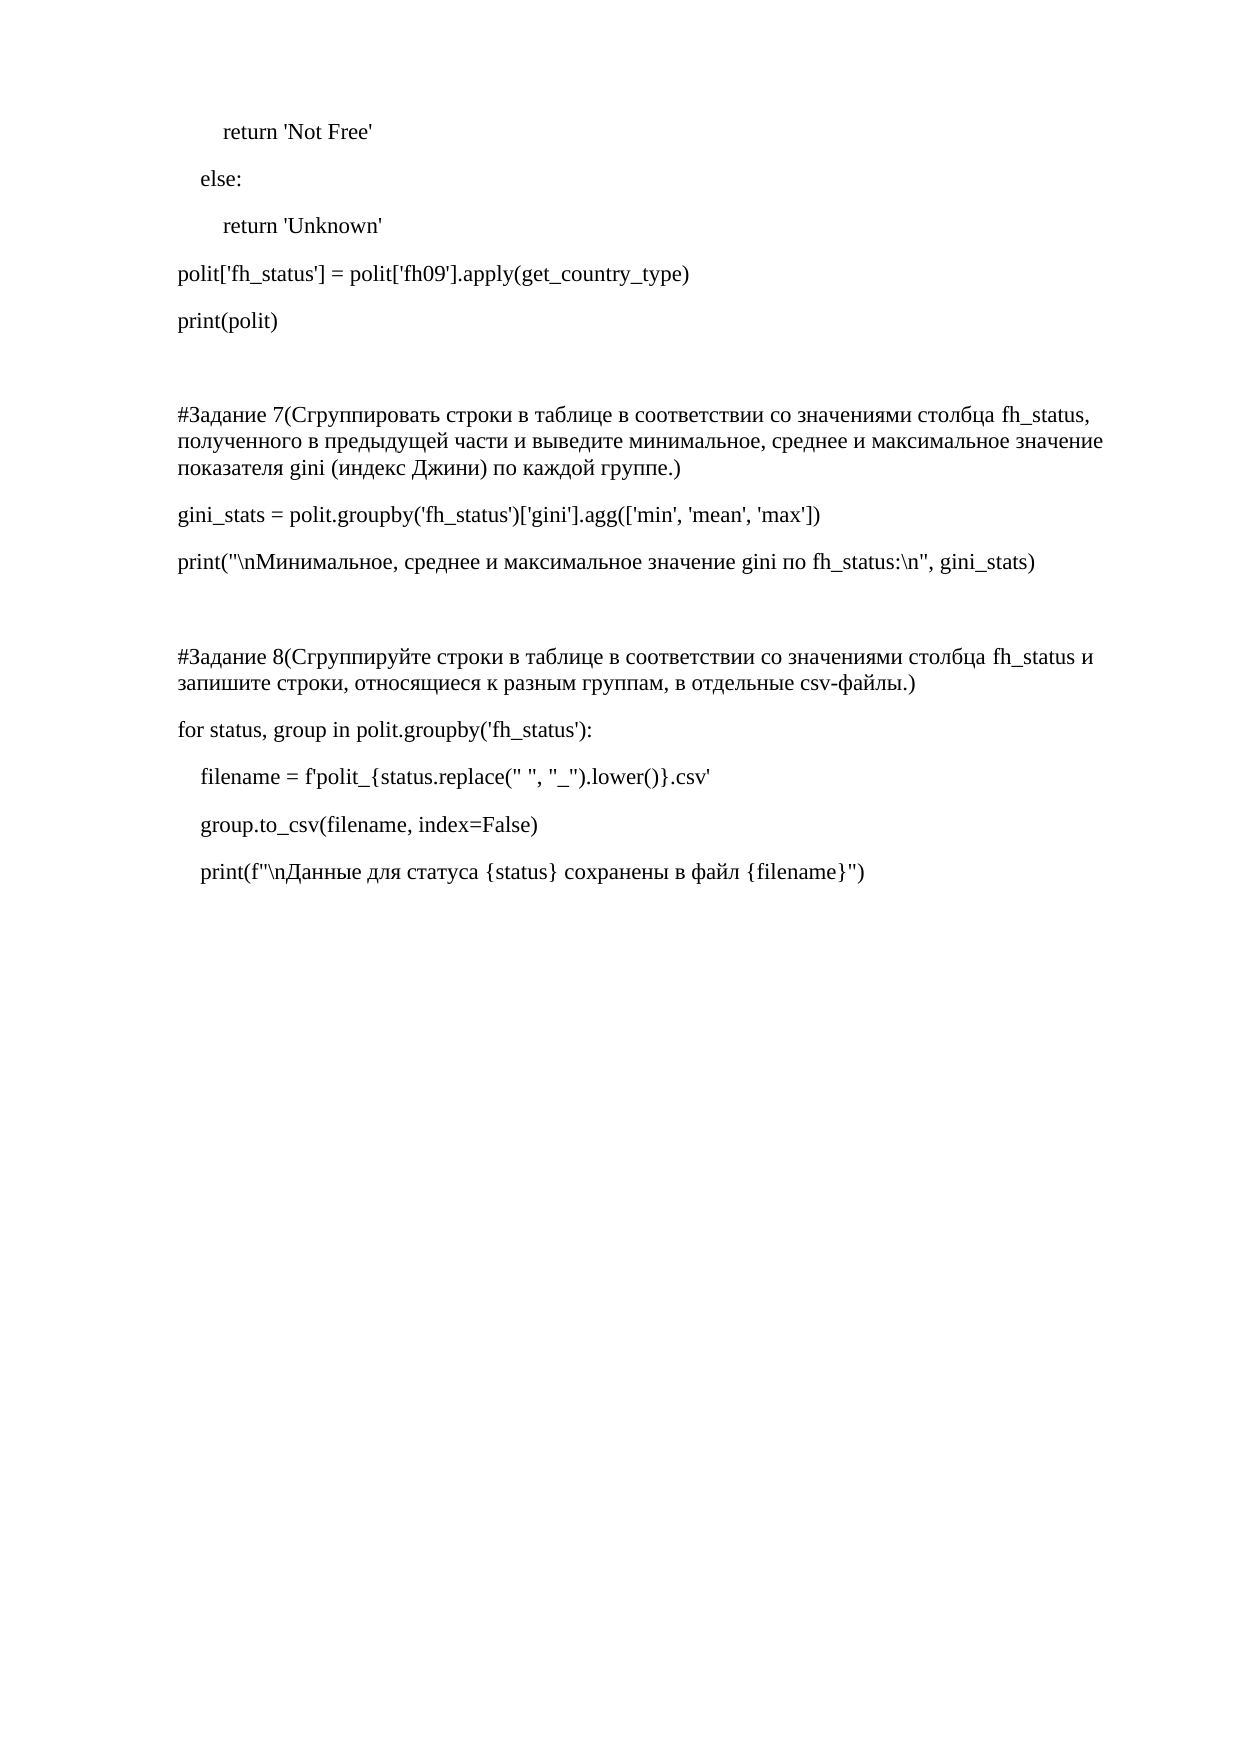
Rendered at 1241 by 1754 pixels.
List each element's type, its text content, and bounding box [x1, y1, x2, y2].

text for status, group in polit.groupby('fh_status'): [177, 716, 1181, 743]
text else: [177, 165, 1181, 192]
text print(f"\nДанные для статуса {status} сохранены в файл {filename}") [177, 858, 1181, 884]
text return 'Not Free' [177, 118, 1181, 144]
text print(polit) [177, 307, 1181, 333]
text #Задание 7(Сгруппировать строки в таблице в соответствии со значениями столбца fh_status, полученного в предыдущей части и выведите минимальное, среднее и максимальное значение показателя gini (индекс Джини) по каждой группе.) [177, 401, 1181, 480]
text gini_stats = polit.groupby('fh_status')['gini'].agg(['min', 'mean', 'max']) [177, 501, 1181, 527]
text polit['fh_status'] = polit['fh09'].apply(get_country_type) [177, 260, 1181, 286]
text group.to_csv(filename, index=False) [177, 811, 1181, 837]
text print("\nМинимальное, среднее и максимальное значение gini по fh_status:\n", gini_stats) [177, 548, 1181, 575]
text filename = f'polit_{status.replace(" ", "_").lower()}.csv' [177, 763, 1181, 790]
text #Задание 8(Сгруппируйте строки в таблице в соответствии со значениями столбца fh_status и запишите строки, относящиеся к разным группам, в отдельные csv-файлы.) [177, 643, 1181, 695]
text return 'Unknown' [177, 212, 1181, 239]
